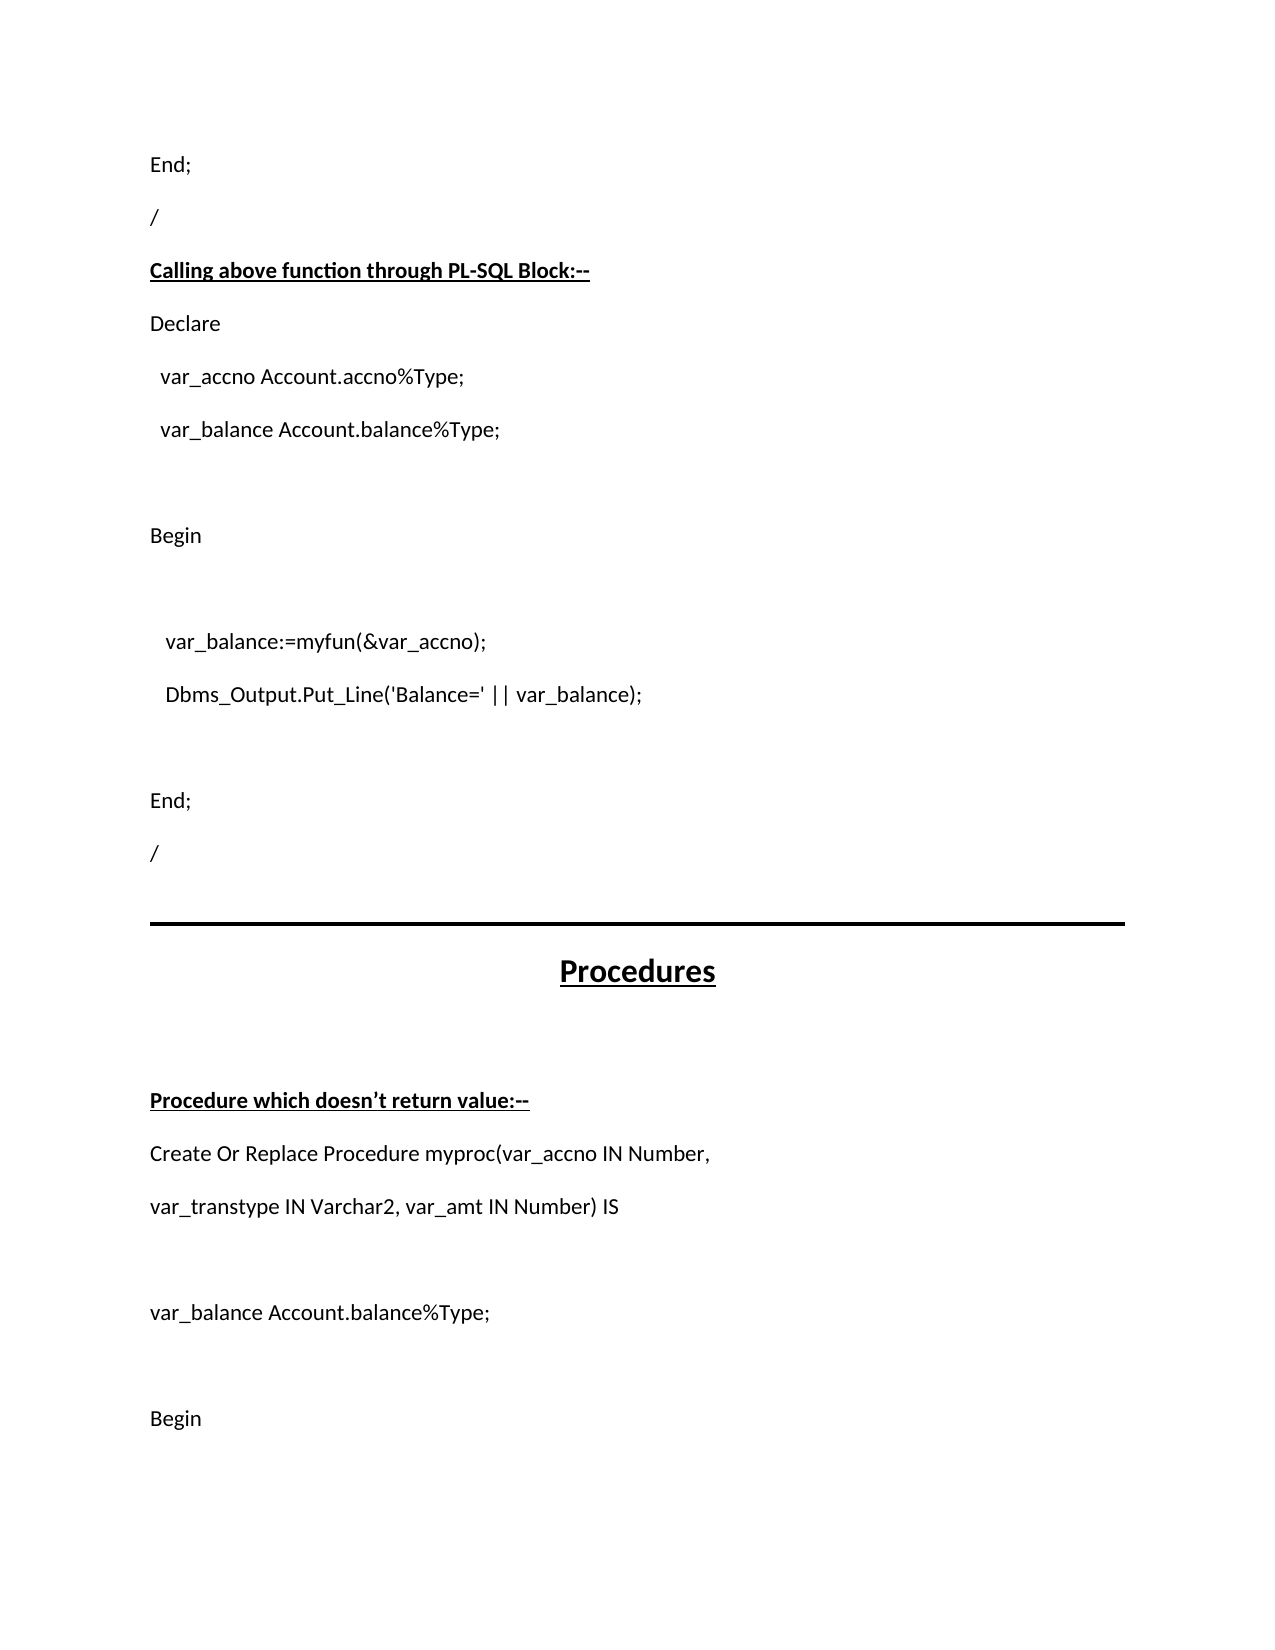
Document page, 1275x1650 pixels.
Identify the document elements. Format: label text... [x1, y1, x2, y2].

text var_accno Account.accno%Type; [150, 362, 1125, 390]
text End; [150, 150, 1125, 178]
text End; [150, 786, 1125, 814]
text Begin [150, 521, 1125, 549]
text / [150, 203, 1125, 231]
text var_balance Account.balance%Type; [150, 415, 1125, 443]
text var_balance:=myfun(&var_accno); [150, 627, 1125, 655]
text Procedure which doesn’t return value:-- [150, 1086, 1125, 1114]
text Create Or Replace Procedure myproc(var_accno IN Number, [150, 1139, 1125, 1167]
text / [150, 839, 1125, 867]
text Declare [150, 309, 1125, 337]
text Dbms_Output.Put_Line('Balance=' || var_balance); [150, 680, 1125, 708]
text Procedures [150, 951, 1125, 991]
text Begin [150, 1404, 1125, 1432]
text var_transtype IN Varchar2, var_amt IN Number) IS [150, 1192, 1125, 1220]
text Calling above function through PL-SQL Block:-- [150, 256, 1125, 284]
text var_balance Account.balance%Type; [150, 1298, 1125, 1326]
